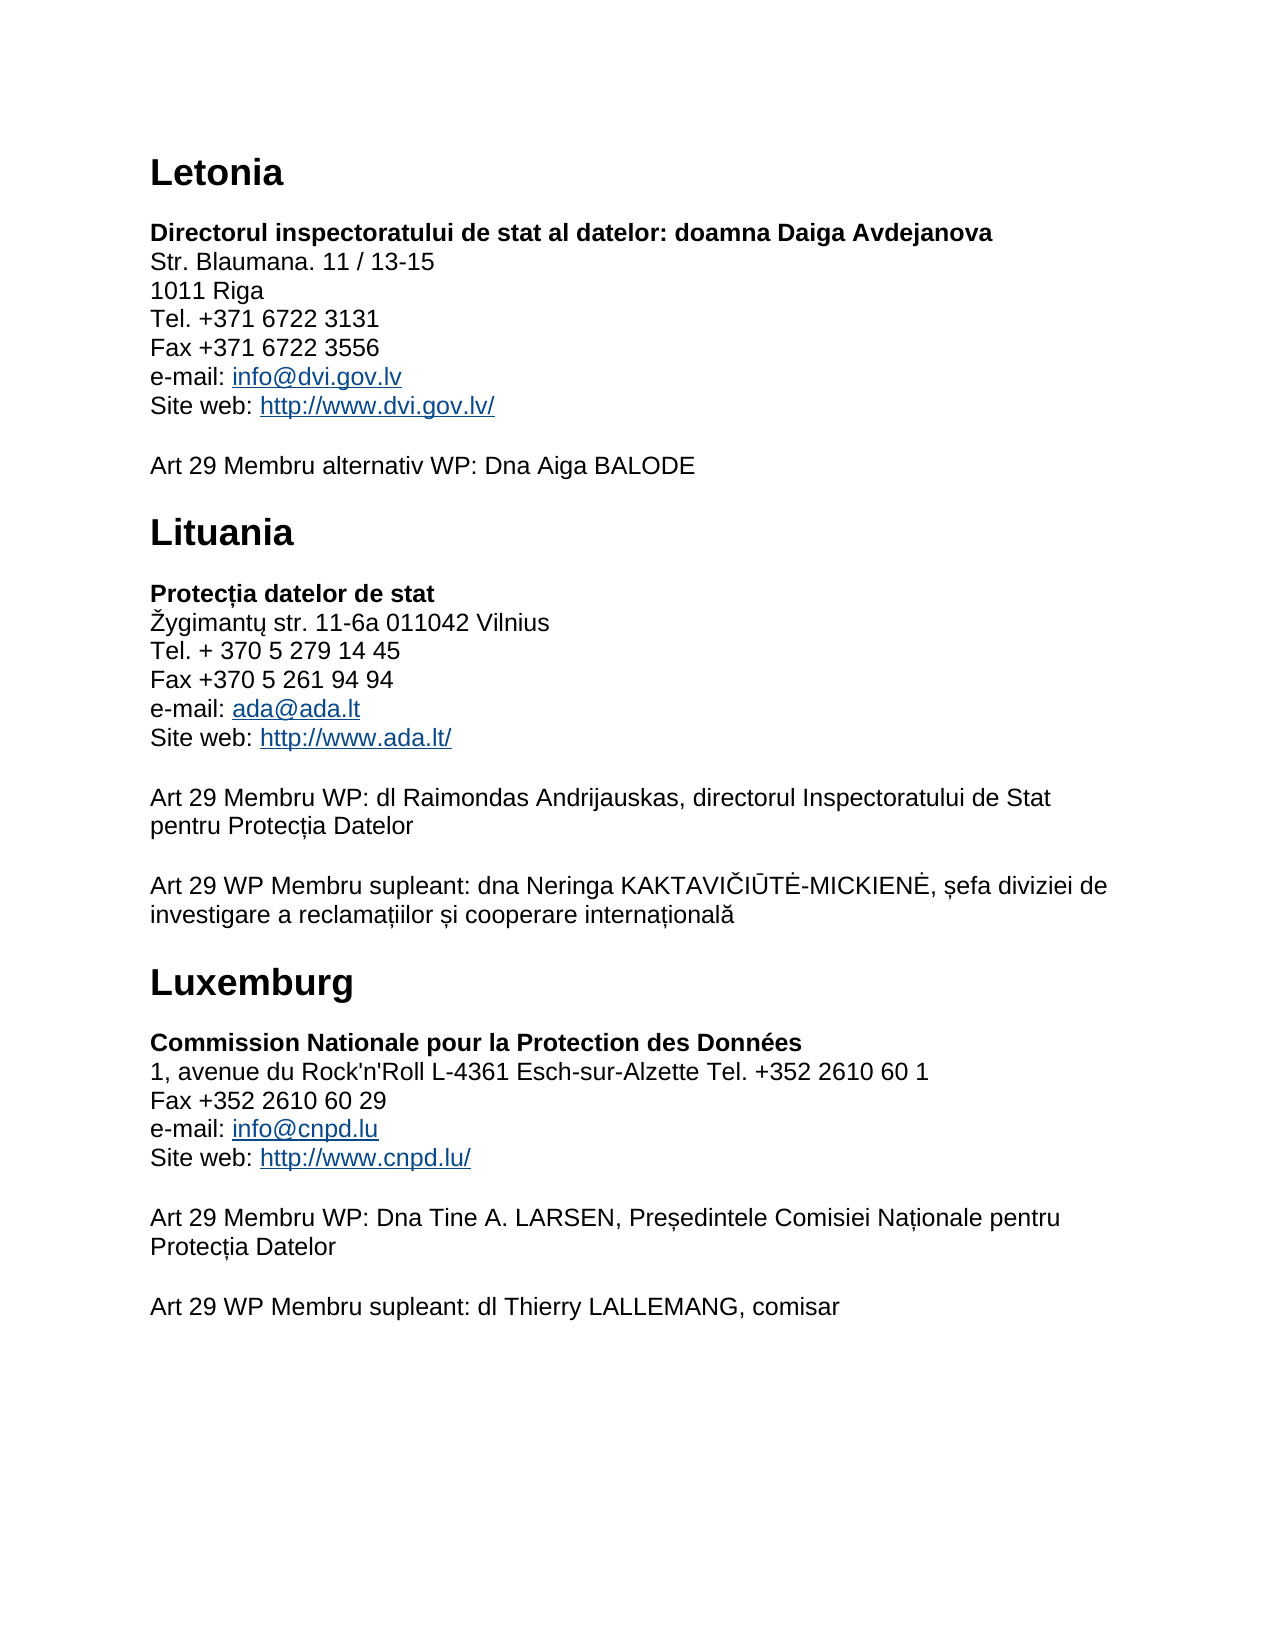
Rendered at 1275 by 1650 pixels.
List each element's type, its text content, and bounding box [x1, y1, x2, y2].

text e-mail: info@dvi.gov.lv [150, 362, 1121, 391]
text Art 29 WP Membru supleant: dl Thierry LALLEMANG, comisar [150, 1292, 1121, 1321]
text Art 29 Membru WP: Dna Tine A. LARSEN, Președintele Comisiei Naționale pentru Protecția Datelor [150, 1203, 1121, 1261]
text Commission Nationale pour la Protection des Données [150, 1028, 1121, 1057]
text Tel. +371 6722 3131 [150, 304, 1121, 333]
text Art 29 WP Membru supleant: dna Neringa KAKTAVIČIŪTĖ-MICKIENĖ, șefa diviziei de investigare a reclamațiilor și cooperare internațională [150, 871, 1121, 929]
text Tel. + 370 5 279 14 45 [150, 636, 1121, 665]
text Art 29 Membru alternativ WP: Dna Aiga BALODE [150, 451, 1121, 479]
text Art 29 Membru WP: dl Raimondas Andrijauskas, directorul Inspectoratului de Stat pentru Protecția Datelor [150, 782, 1121, 840]
text Site web: http://www.dvi.gov.lv/ [150, 391, 1121, 419]
text Site web: http://www.ada.lt/ [150, 722, 1121, 751]
text Fax +371 6722 3556 [150, 333, 1121, 362]
text Letonia [150, 150, 1121, 193]
text Lituania [150, 511, 1121, 554]
text Protecția datelor de stat [150, 579, 1121, 607]
text e-mail: info@cnpd.lu [150, 1114, 1121, 1143]
text Žygimantų str. 11-6a 011042 Vilnius [150, 607, 1125, 636]
text 1011 Riga [150, 276, 1121, 304]
text Fax +352 2610 60 29 [150, 1086, 1121, 1114]
text Site web: http://www.cnpd.lu/ [150, 1143, 1121, 1172]
text Directorul inspectoratului de stat al datelor: doamna Daiga Avdejanova [150, 218, 1121, 247]
text Luxemburg [150, 960, 1121, 1003]
text Fax +370 5 261 94 94 [150, 665, 1121, 694]
text e-mail: ada@ada.lt [150, 694, 1121, 722]
text Str. Blaumana. 11 / 13-15 [150, 247, 1125, 276]
text 1, avenue du Rock'n'Roll L-4361 Esch-sur-Alzette Tel. +352 2610 60 1 [150, 1057, 1121, 1086]
